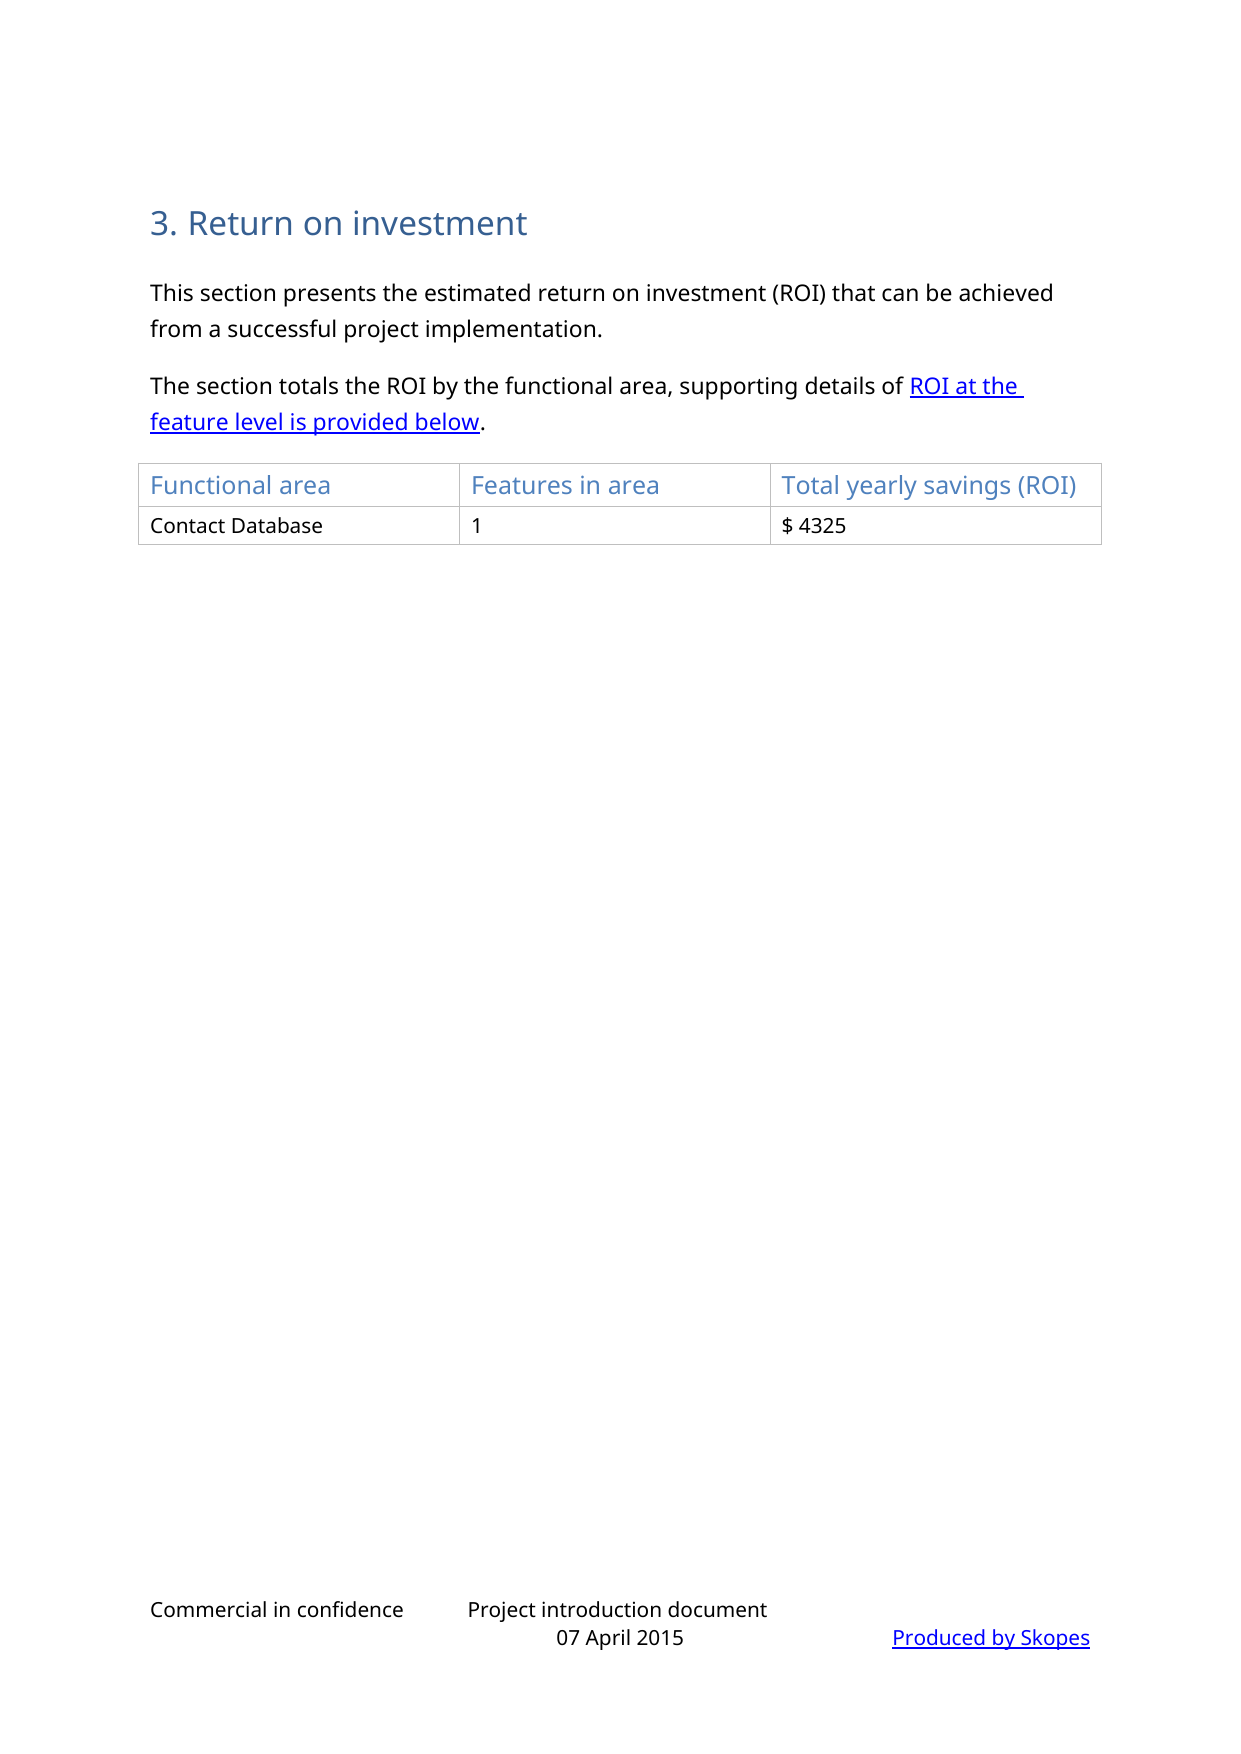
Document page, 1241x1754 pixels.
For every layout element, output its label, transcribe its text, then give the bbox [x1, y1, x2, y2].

table_cell $ 4325 [771, 507, 1101, 544]
text This section presents the estimated return on investment (ROI) that can be achieved from a successful project implementation. [150, 277, 1090, 344]
text The section totals the ROI by the functional area, supporting details of ROI at the feature level is provided below. [150, 370, 1090, 437]
table_header Total yearly savings (ROI) [771, 464, 1101, 506]
table_header Functional area [139, 464, 459, 506]
table_cell Contact Database [139, 507, 459, 544]
subtitle Return on investment [150, 200, 1090, 245]
table_cell 1 [460, 507, 770, 544]
table_header Features in area [460, 464, 770, 506]
